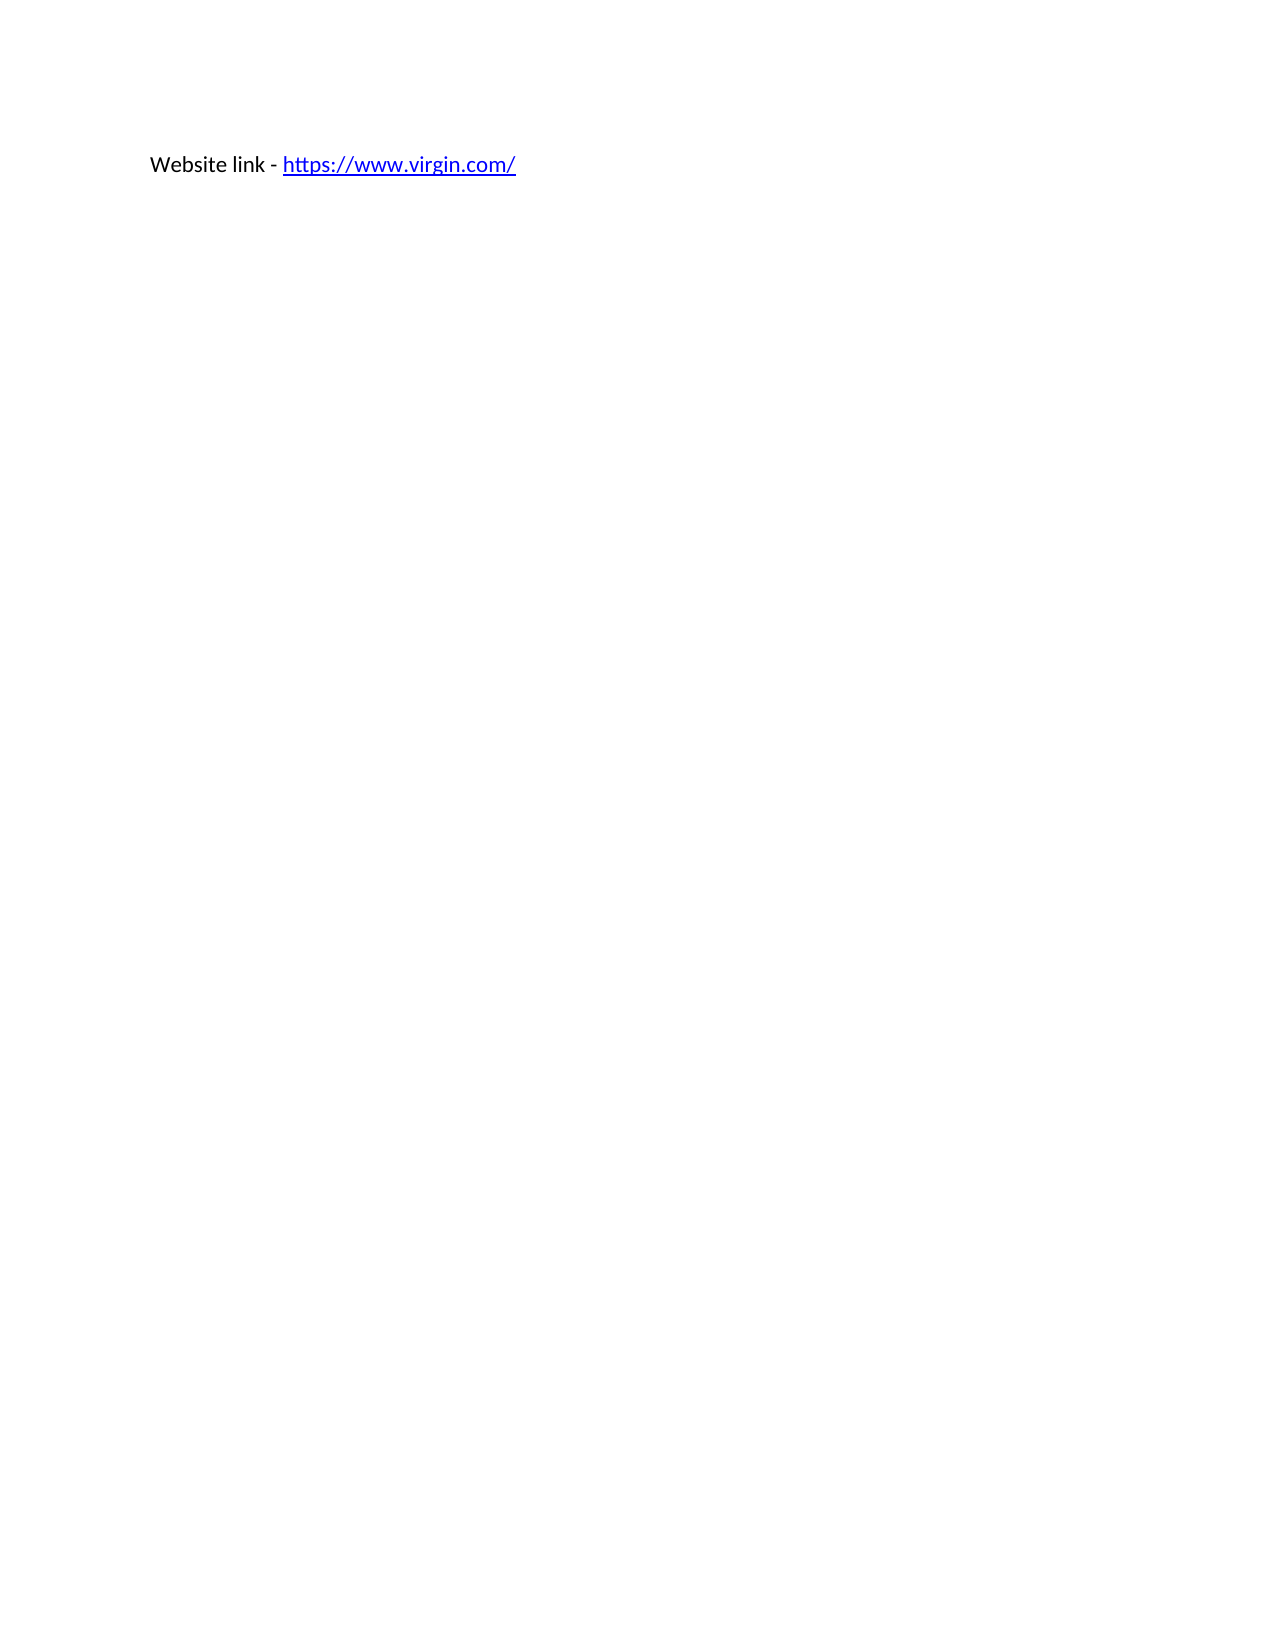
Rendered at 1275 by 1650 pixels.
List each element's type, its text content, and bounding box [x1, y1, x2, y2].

text Website link - https://www.virgin.com/ [150, 150, 1125, 178]
